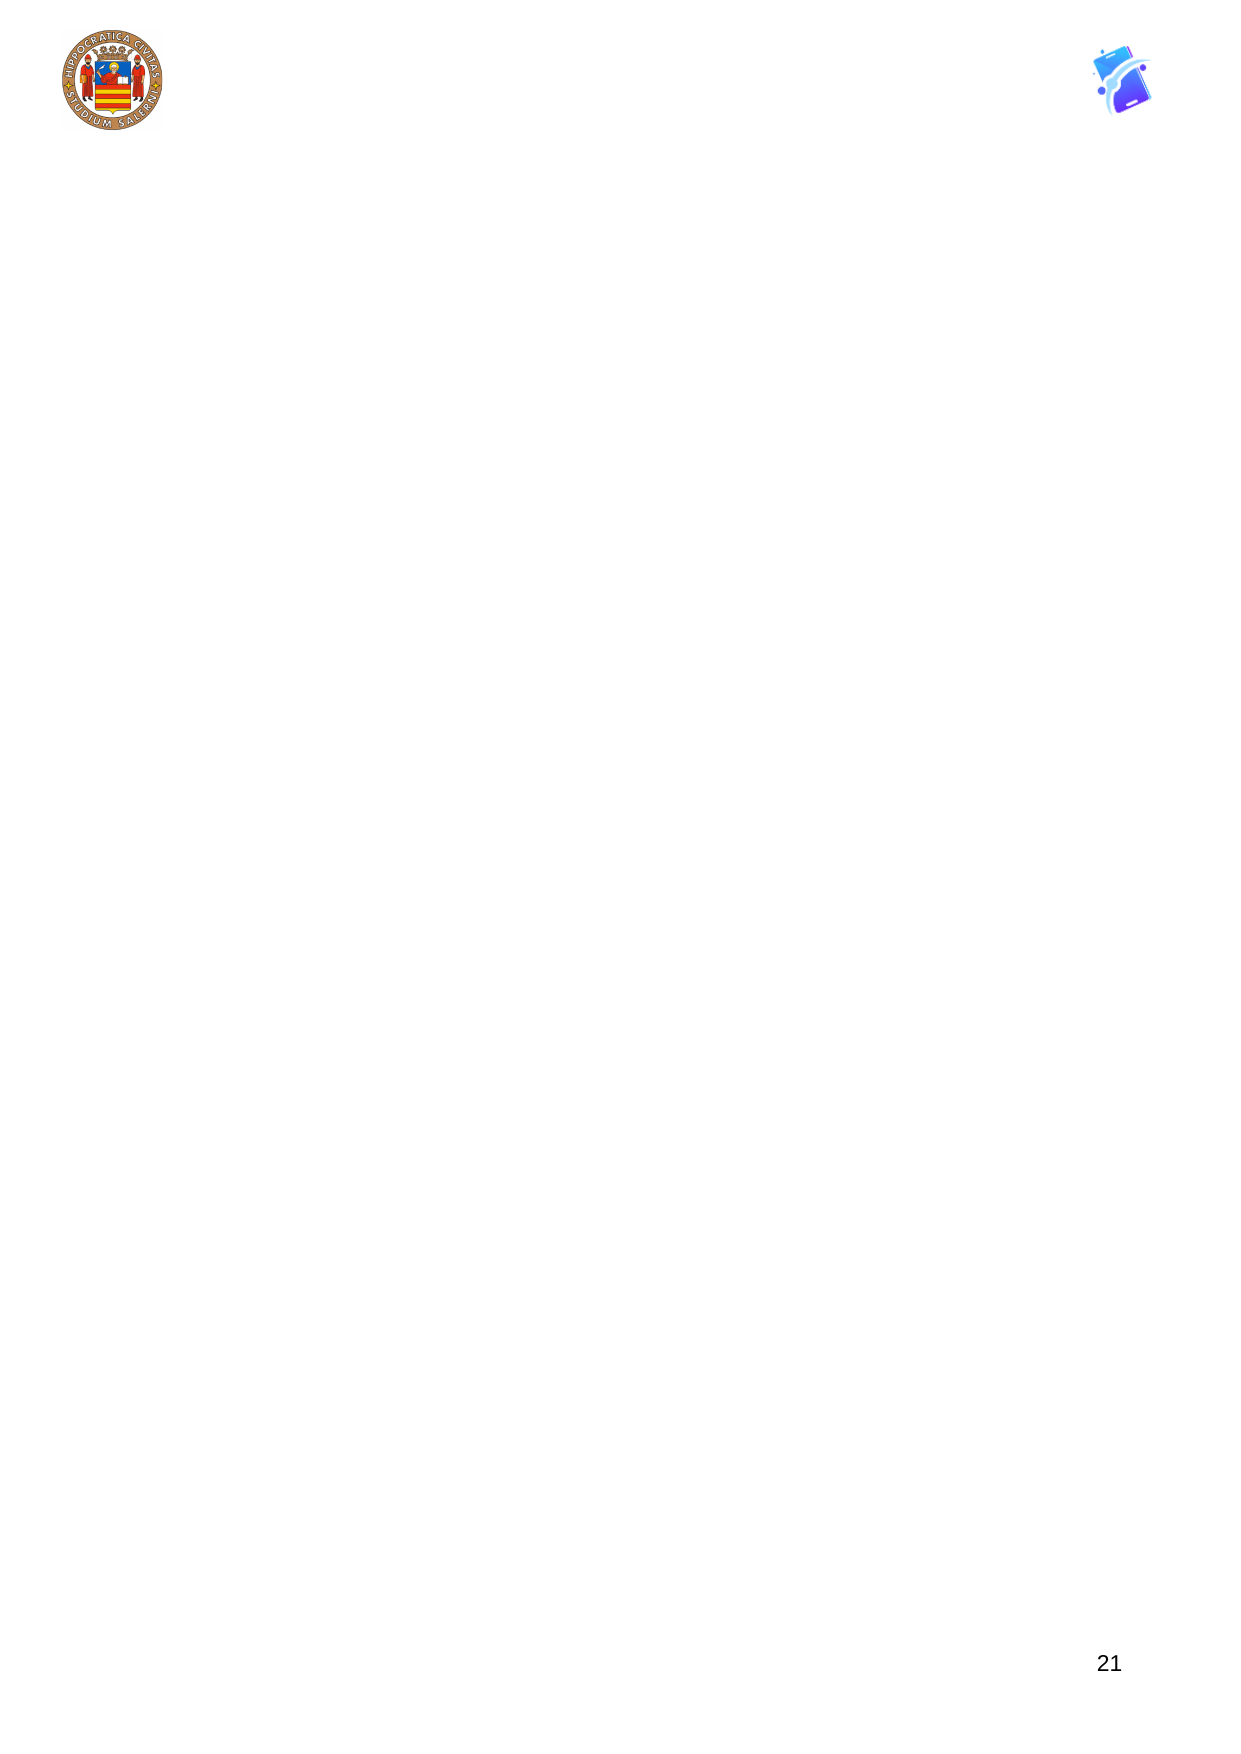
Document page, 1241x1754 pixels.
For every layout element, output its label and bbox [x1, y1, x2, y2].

picture [61, 29, 163, 131]
picture [1066, 25, 1178, 147]
